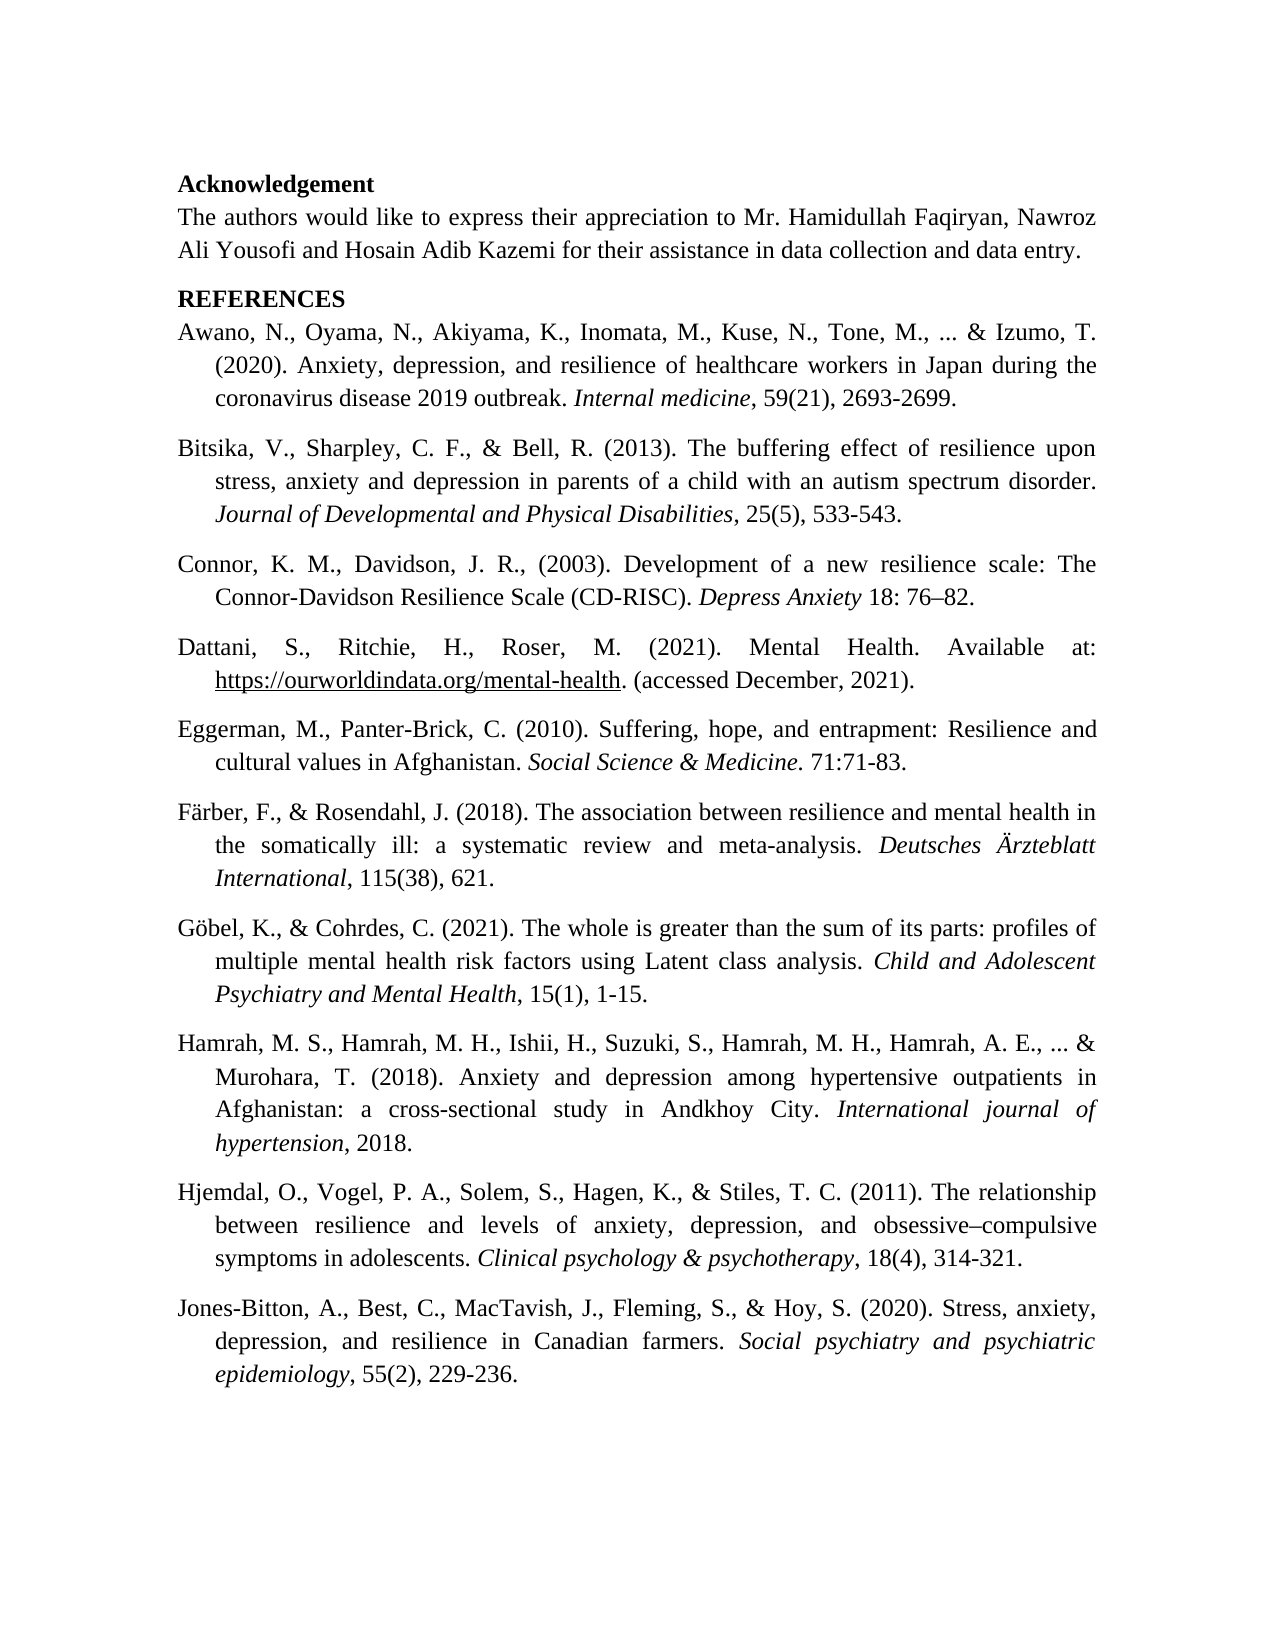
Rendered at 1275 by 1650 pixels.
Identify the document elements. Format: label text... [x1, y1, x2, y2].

text Acknowledgement [177, 169, 1098, 197]
text Dattani, S., Ritchie, H., Roser, M. (2021). Mental Health. Available at: https://ourworldindata.org/mental-health. (accessed December, 2021). [177, 632, 1098, 693]
text Hamrah, M. S., Hamrah, M. H., Ishii, H., Suzuki, S., Hamrah, M. H., Hamrah, A. E., ... & Murohara, T. (2018). Anxiety and depression among hypertensive outpatients in Afghanistan: a cross-sectional study in Andkhoy City. International journal of hypertension, 2018. [177, 1028, 1098, 1156]
text Göbel, K., & Cohrdes, C. (2021). The whole is greater than the sum of its parts: profiles of multiple mental health risk factors using Latent class analysis. Child and Adolescent Psychiatry and Mental Health, 15(1), 1-15. [177, 913, 1098, 1008]
text Eggerman, M., Panter-Brick, C. (2010). Suffering, hope, and entrapment: Resilience and cultural values in Afghanistan. Social Science & Medicine. 71:71-83. [177, 714, 1098, 776]
text Färber, F., & Rosendahl, J. (2018). The association between resilience and mental health in the somatically ill: a systematic review and meta-analysis. Deutsches Ärzteblatt International, 115(38), 621. [177, 797, 1098, 892]
text Bitsika, V., Sharpley, C. F., & Bell, R. (2013). The buffering effect of resilience upon stress, anxiety and depression in parents of a child with an autism spectrum disorder. Journal of Developmental and Physical Disabilities, 25(5), 533-543. [177, 433, 1098, 528]
text The authors would like to express their appreciation to Mr. Hamidullah Faqiryan, Nawroz Ali Yousofi and Hosain Adib Kazemi for their assistance in data collection and data entry. [177, 202, 1098, 263]
text Connor, K. M., Davidson, J. R., (2003). Development of a new resilience scale: The Connor-Davidson Resilience Scale (CD-RISC). Depress Anxiety 18: 76–82. [177, 549, 1098, 611]
text Awano, N., Oyama, N., Akiyama, K., Inomata, M., Kuse, N., Tone, M., ... & Izumo, T. (2020). Anxiety, depression, and resilience of healthcare workers in Japan during the coronavirus disease 2019 outbreak. Internal medicine, 59(21), 2693-2699. [177, 317, 1098, 412]
text Hjemdal, O., Vogel, P. A., Solem, S., Hagen, K., & Stiles, T. C. (2011). The relationship between resilience and levels of anxiety, depression, and obsessive–compulsive symptoms in adolescents. Clinical psychology & psychotherapy, 18(4), 314-321. [177, 1177, 1098, 1272]
text REFERENCES [177, 284, 1098, 313]
text Jones-Bitton, A., Best, C., MacTavish, J., Fleming, S., & Hoy, S. (2020). Stress, anxiety, depression, and resilience in Canadian farmers. Social psychiatry and psychiatric epidemiology, 55(2), 229-236. [177, 1293, 1098, 1388]
